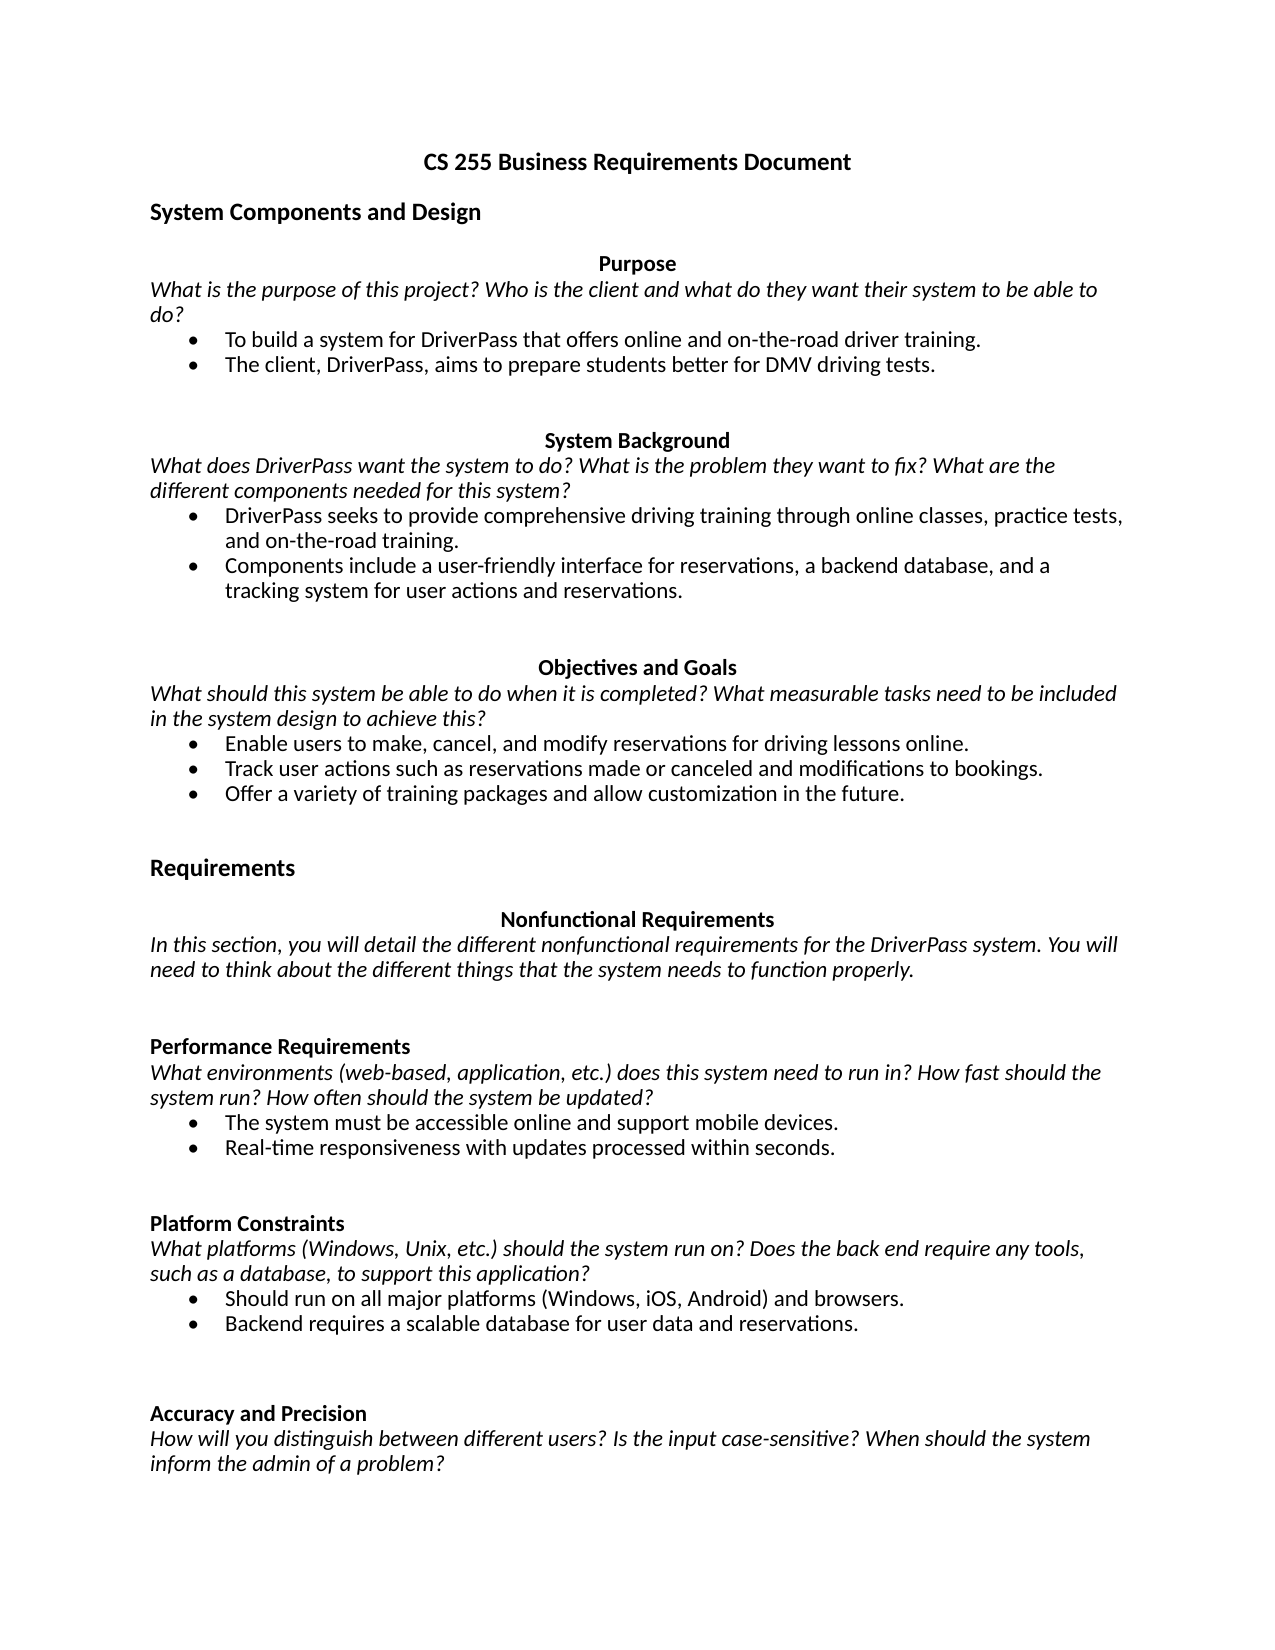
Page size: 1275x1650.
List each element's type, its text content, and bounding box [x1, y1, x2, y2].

text System Background [150, 427, 1125, 454]
text System Components and Design [150, 200, 1125, 225]
list Offer a variety of training packages and allow customization in the future. [187, 781, 1125, 806]
list Components include a user-friendly interface for reservations, a backend database, and a tracking system for user actions and reservations. [187, 554, 1125, 604]
text What does DriverPass want the system to do? What is the problem they want to fix? What are the different components needed for this system? [150, 454, 1125, 504]
text Accuracy and Precision [150, 1399, 1125, 1426]
text What environments (web-based, application, etc.) does this system need to run in? How fast should the system run? How often should the system be updated? [150, 1060, 1125, 1110]
text Objectives and Goals [150, 654, 1125, 681]
list The system must be accessible online and support mobile devices. [187, 1110, 1125, 1135]
text Purpose [150, 250, 1125, 277]
text Platform Constraints [150, 1210, 1125, 1237]
list Track user actions such as reservations made or canceled and modifications to bookings. [187, 756, 1125, 781]
list Backend requires a scalable database for user data and reservations. [187, 1312, 1125, 1337]
list DriverPass seeks to provide comprehensive driving training through online classes, practice tests, and on-the-road training. [187, 504, 1125, 554]
text What should this system be able to do when it is completed? What measurable tasks need to be included in the system design to achieve this? [150, 681, 1125, 731]
list Real-time responsiveness with updates processed within seconds. [187, 1135, 1125, 1160]
list Should run on all major platforms (Windows, iOS, Android) and browsers. [187, 1287, 1125, 1312]
text In this section, you will detail the different nonfunctional requirements for the DriverPass system. You will need to think about the different things that the system needs to function properly. [150, 933, 1125, 983]
text Nonfunctional Requirements [150, 906, 1125, 933]
list To build a system for DriverPass that offers online and on-the-road driver training. [187, 327, 1125, 352]
list Enable users to make, cancel, and modify reservations for driving lessons online. [187, 731, 1125, 756]
list The client, DriverPass, aims to prepare students better for DMV driving tests. [187, 352, 1125, 377]
text How will you distinguish between different users? Is the input case-sensitive? When should the system inform the admin of a problem? [150, 1426, 1125, 1476]
text CS 255 Business Requirements Document [150, 150, 1125, 175]
text What platforms (Windows, Unix, etc.) should the system run on? Does the back end require any tools, such as a database, to support this application? [150, 1237, 1125, 1287]
text What is the purpose of this project? Who is the client and what do they want their system to be able to do? [150, 277, 1125, 327]
text Requirements [150, 856, 1125, 881]
text Performance Requirements [150, 1033, 1125, 1060]
